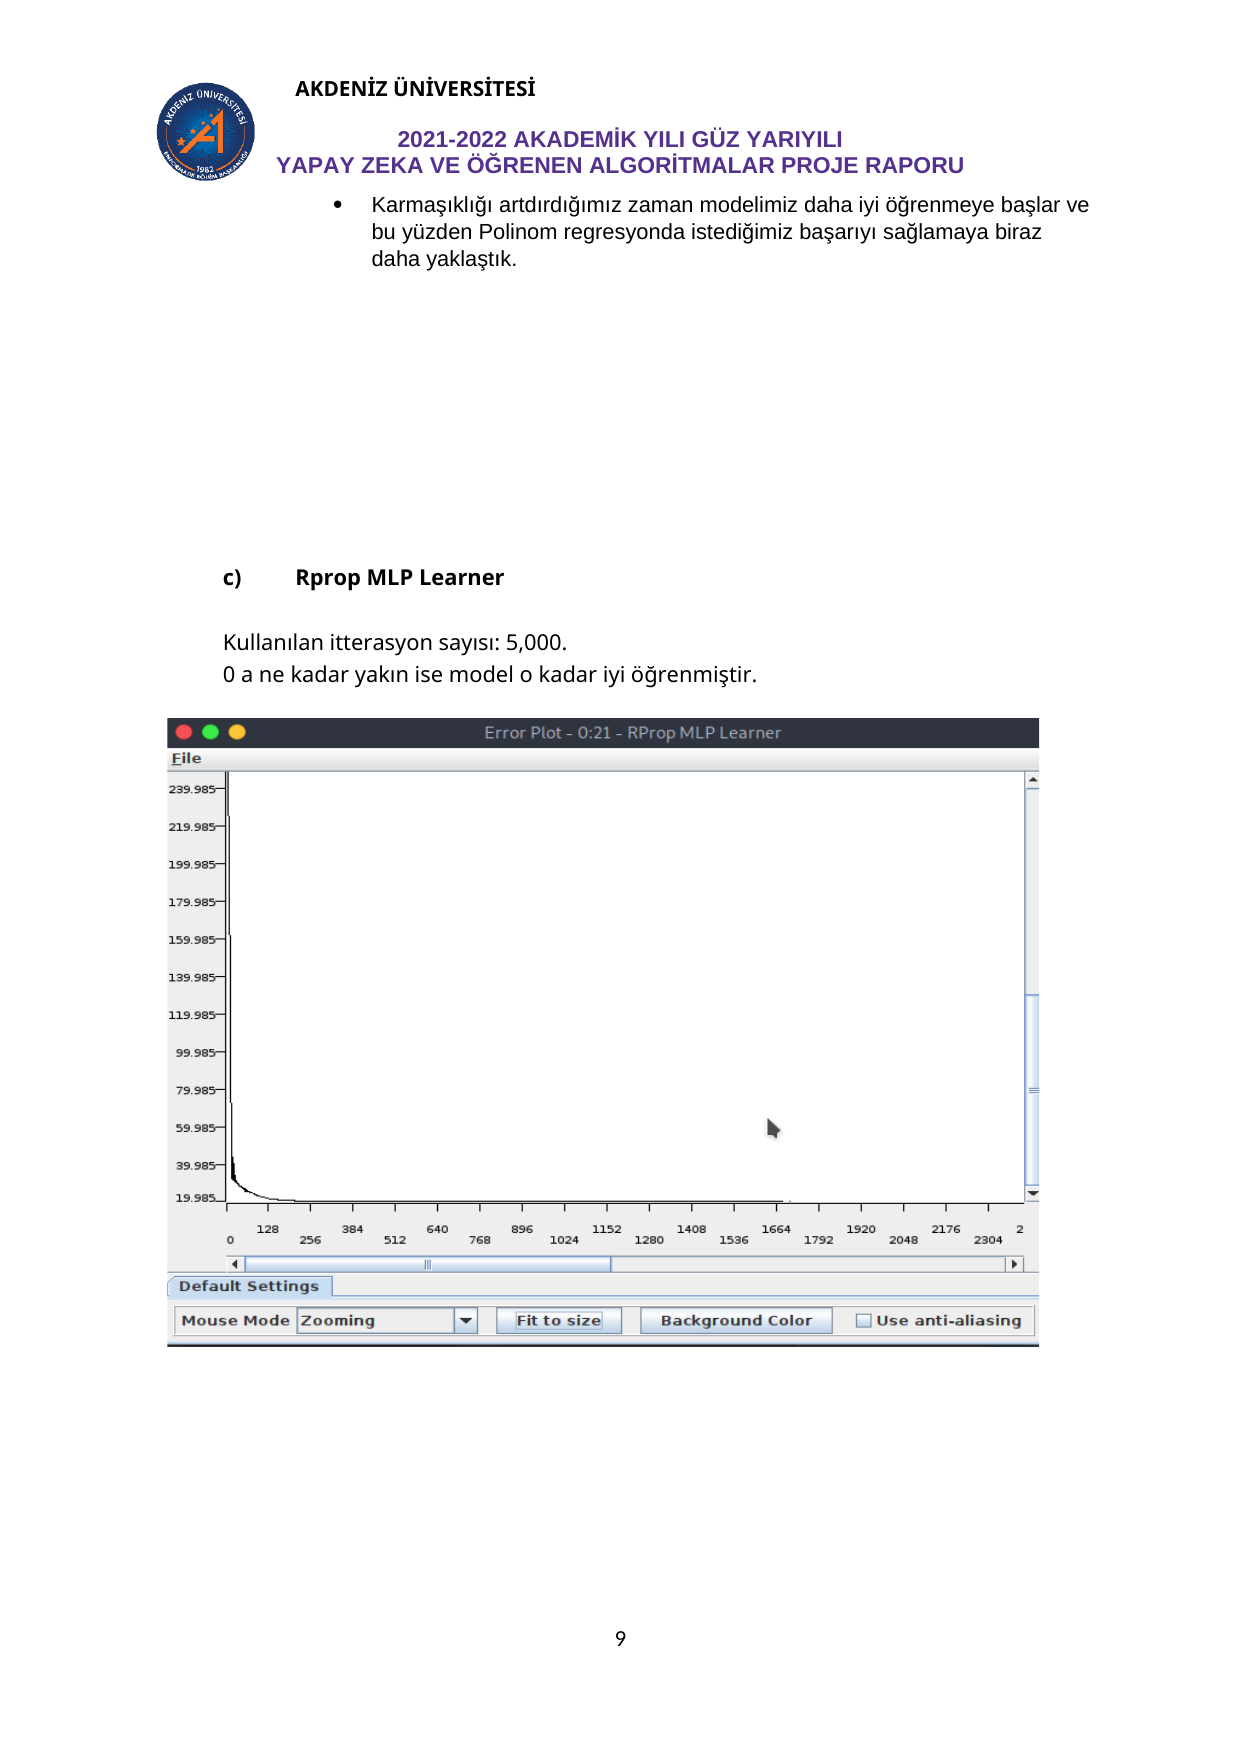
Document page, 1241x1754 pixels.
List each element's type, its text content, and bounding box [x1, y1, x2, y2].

list c) Rprop MLP Learner [223, 562, 1093, 592]
list 0 a ne kadar yakın ise model o kadar iyi öğrenmiştir. [223, 658, 1093, 688]
picture [147, 73, 264, 190]
list Karmaşıklığı artdırdığımız zaman modelimiz daha iyi öğrenmeye başlar ve bu yüzden Polinom regresyonda istediğimiz başarıyı sağlamaya biraz daha yaklaştık. [334, 192, 1093, 272]
picture [167, 718, 1040, 1347]
list Kullanılan itterasyon sayısı: 5,000. [223, 626, 1093, 656]
